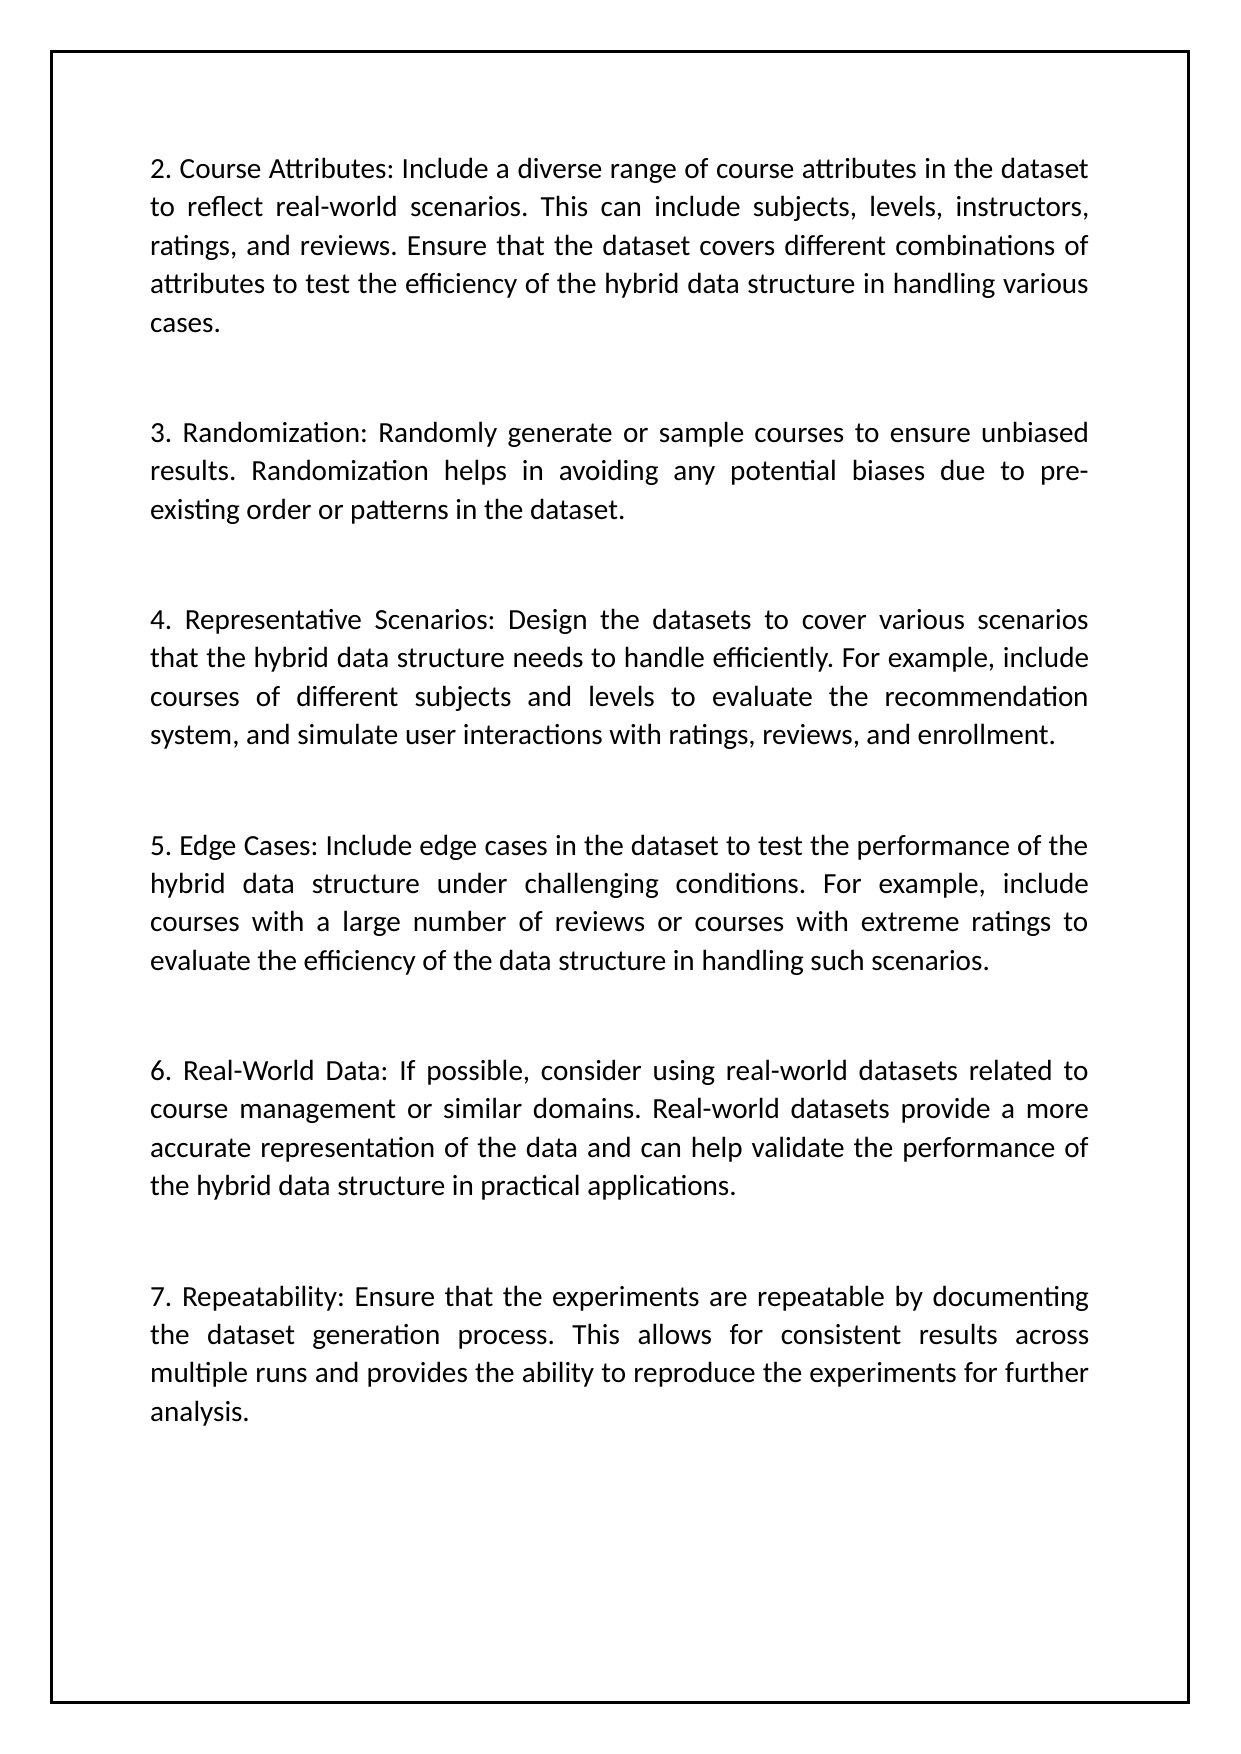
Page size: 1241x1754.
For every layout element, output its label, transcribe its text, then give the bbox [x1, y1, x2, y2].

text 7. Repeatability: Ensure that the experiments are repeatable by documenting the dataset generation process. This allows for consistent results across multiple runs and provides the ability to reproduce the experiments for further analysis. [150, 1278, 1090, 1428]
text 3. Randomization: Randomly generate or sample courses to ensure unbiased results. Randomization helps in avoiding any potential biases due to pre-existing order or patterns in the dataset. [150, 414, 1090, 526]
text 2. Course Attributes: Include a diverse range of course attributes in the dataset to reflect real-world scenarios. This can include subjects, levels, instructors, ratings, and reviews. Ensure that the dataset covers different combinations of attributes to test the efficiency of the hybrid data structure in handling various cases. [150, 150, 1090, 339]
text 4. Representative Scenarios: Design the datasets to cover various scenarios that the hybrid data structure needs to handle efficiently. For example, include courses of different subjects and levels to evaluate the recommendation system, and simulate user interactions with ratings, reviews, and enrollment. [150, 601, 1090, 752]
text 6. Real-World Data: If possible, consider using real-world datasets related to course management or similar domains. Real-world datasets provide a more accurate representation of the data and can help validate the performance of the hybrid data structure in practical applications. [150, 1052, 1090, 1203]
text 5. Edge Cases: Include edge cases in the dataset to test the performance of the hybrid data structure under challenging conditions. For example, include courses with a large number of reviews or courses with extreme ratings to evaluate the efficiency of the data structure in handling such scenarios. [150, 827, 1090, 977]
